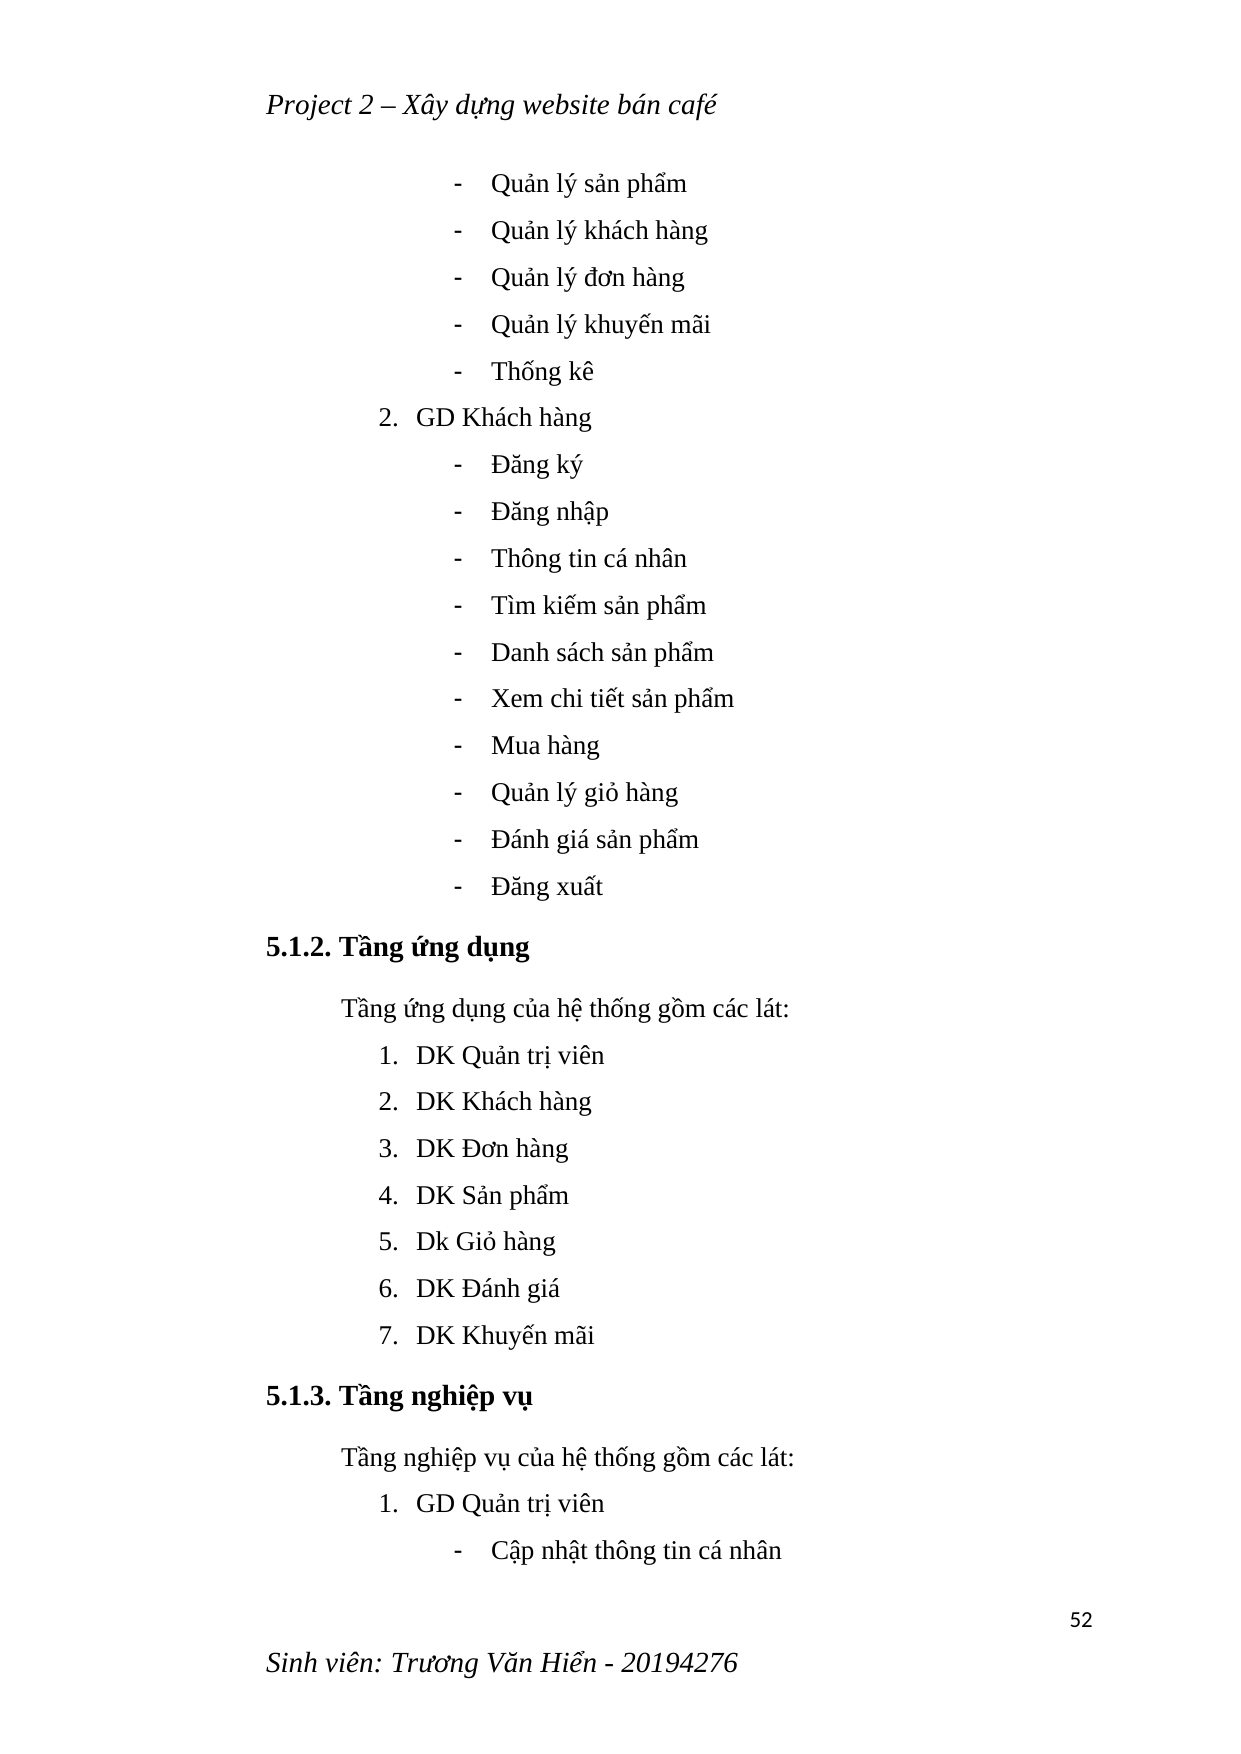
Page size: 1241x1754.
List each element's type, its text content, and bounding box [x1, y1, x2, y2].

list Quản lý giỏ hàng [453, 776, 1092, 807]
list Danh sách sản phẩm [453, 636, 1092, 667]
subtitle 5.1.2. Tầng ứng dụng [207, 929, 1092, 963]
list Tầng nghiệp vụ của hệ thống gồm các lát: [282, 1441, 1092, 1472]
list Đăng nhập [453, 495, 1092, 526]
list DK Khuyến mãi [378, 1319, 1092, 1350]
list DK Khách hàng [378, 1086, 1092, 1117]
list Dk Giỏ hàng [378, 1226, 1092, 1257]
list DK Đơn hàng [378, 1132, 1092, 1163]
list Tầng ứng dụng của hệ thống gồm các lát: [282, 992, 1092, 1023]
list Xem chi tiết sản phẩm [453, 682, 1092, 714]
list DK Sản phẩm [378, 1179, 1092, 1210]
list Mua hàng [453, 729, 1092, 761]
list Tìm kiếm sản phẩm [453, 589, 1092, 620]
list Đăng xuất [453, 870, 1092, 901]
subtitle 5.1.3. Tầng nghiệp vụ [207, 1378, 1092, 1412]
list Thông tin cá nhân [453, 542, 1092, 573]
list GD Khách hàng [378, 401, 1092, 433]
list Quản lý khuyến mãi [453, 308, 1092, 339]
list Quản lý đơn hàng [453, 261, 1092, 292]
list Thống kê [453, 354, 1092, 386]
list GD Quản trị viên [378, 1487, 1092, 1519]
list DK Đánh giá [378, 1272, 1092, 1303]
list DK Quản trị viên [378, 1039, 1092, 1070]
list Quản lý sản phẩm [453, 167, 1092, 198]
list Đánh giá sản phẩm [453, 823, 1092, 854]
list Đăng ký [453, 448, 1092, 479]
list Cập nhật thông tin cá nhân [453, 1534, 1092, 1565]
list Quản lý khách hàng [453, 214, 1092, 245]
